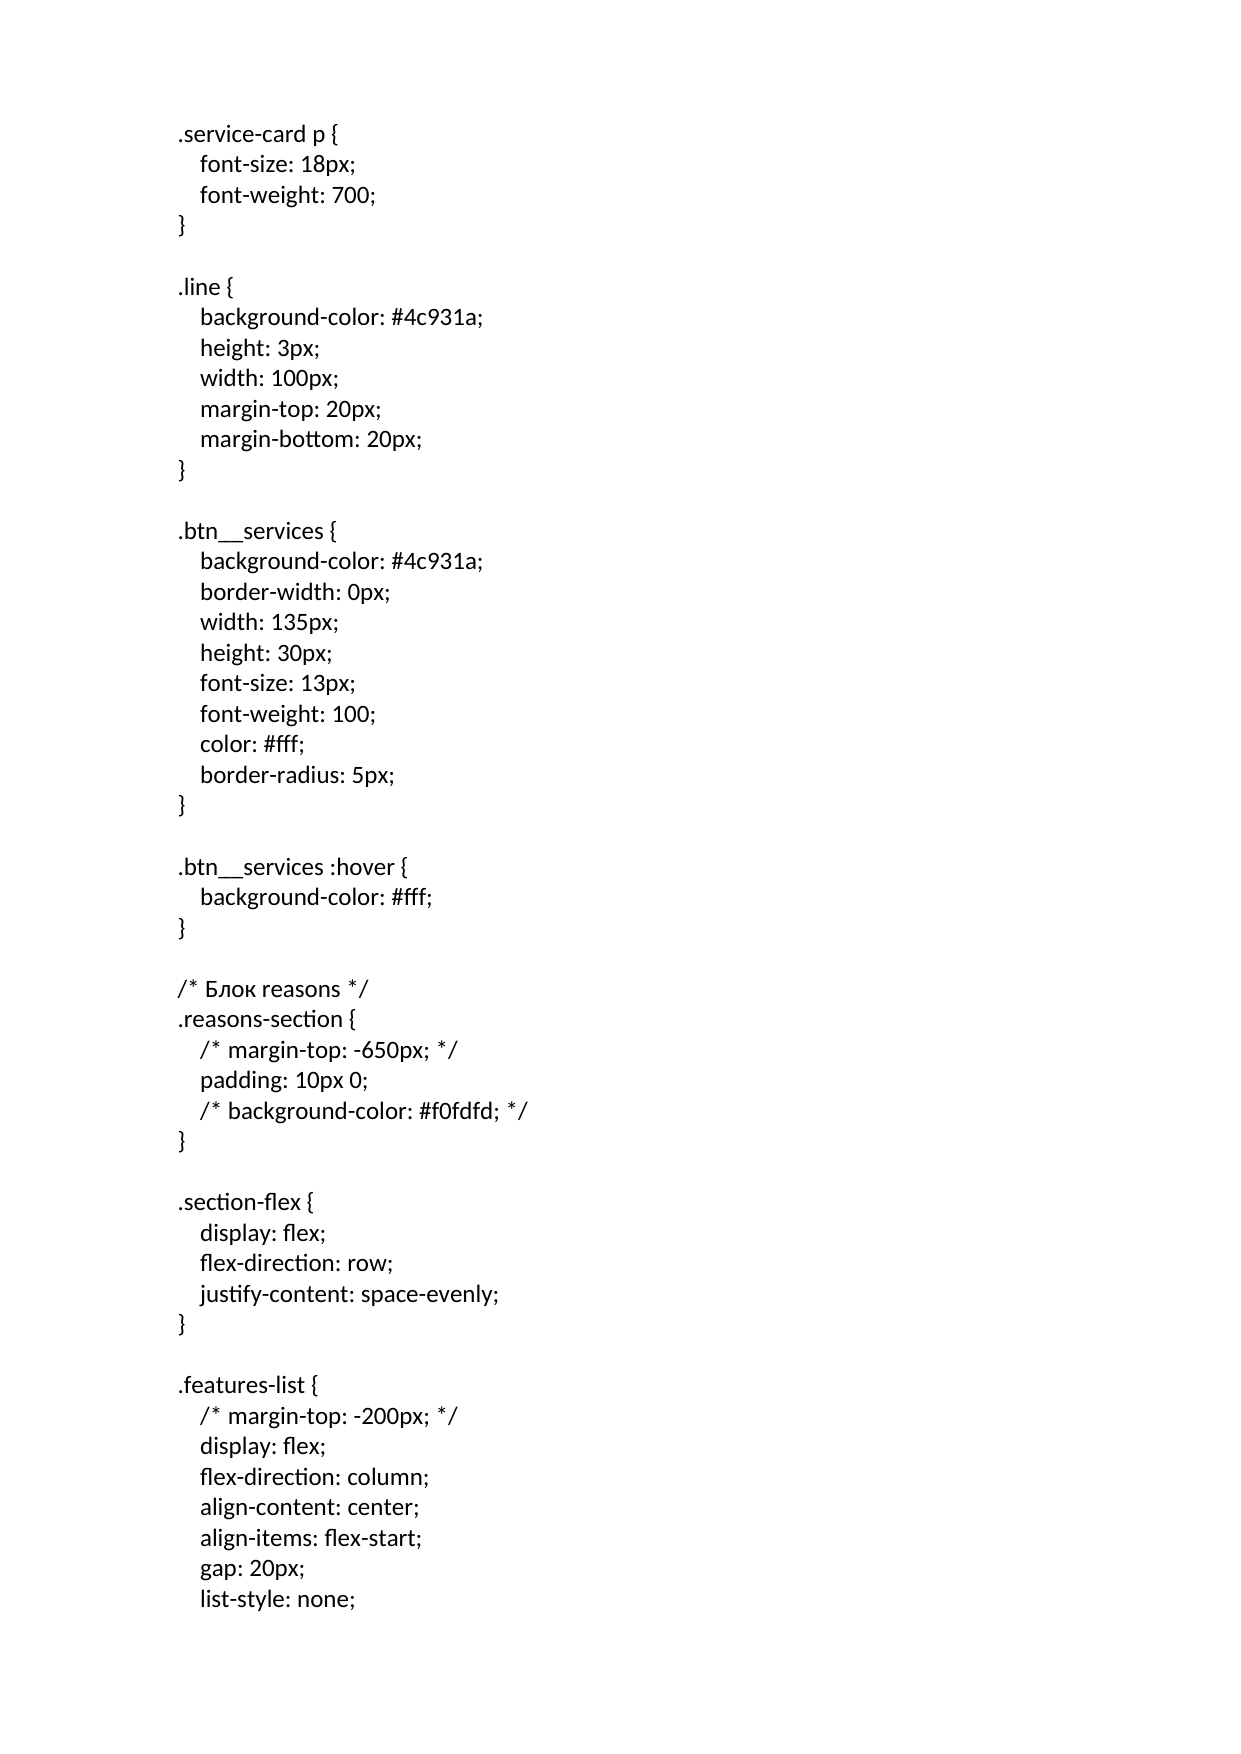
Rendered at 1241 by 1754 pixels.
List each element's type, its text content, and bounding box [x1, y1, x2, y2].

text font-weight: 100; [177, 698, 1152, 728]
text margin-bottom: 20px; [177, 423, 1152, 454]
text } [177, 210, 1152, 240]
text align-content: center; [177, 1492, 1152, 1522]
text border-radius: 5px; [177, 759, 1152, 789]
text } [177, 1308, 1152, 1339]
text .features-list { [177, 1369, 1152, 1400]
text flex-direction: row; [177, 1247, 1152, 1278]
text /* margin-top: -650px; */ [177, 1034, 1152, 1064]
text .btn__services { [177, 515, 1152, 545]
text border-width: 0px; [177, 576, 1152, 606]
text .reasons-section { [177, 1003, 1152, 1034]
text margin-top: 20px; [177, 393, 1152, 423]
text padding: 10px 0; [177, 1064, 1152, 1095]
text background-color: #fff; [177, 881, 1152, 912]
text height: 3px; [177, 332, 1152, 362]
text display: flex; [177, 1431, 1152, 1461]
text font-size: 13px; [177, 667, 1152, 698]
text font-size: 18px; [177, 149, 1152, 179]
text } [177, 454, 1152, 484]
text .btn__services :hover { [177, 851, 1152, 881]
text gap: 20px; [177, 1553, 1152, 1583]
text /* background-color: #f0fdfd; */ [177, 1095, 1152, 1125]
text justify-content: space-evenly; [177, 1278, 1152, 1308]
text /* Блок reasons */ [177, 973, 1152, 1003]
text height: 30px; [177, 637, 1152, 667]
text display: flex; [177, 1217, 1152, 1247]
text /* margin-top: -200px; */ [177, 1400, 1152, 1431]
text align-items: flex-start; [177, 1522, 1152, 1553]
text } [177, 912, 1152, 942]
text .line { [177, 271, 1152, 301]
text font-weight: 700; [177, 179, 1152, 210]
text width: 100px; [177, 362, 1152, 393]
text color: #fff; [177, 728, 1152, 759]
text width: 135px; [177, 606, 1152, 637]
text background-color: #4c931a; [177, 301, 1152, 332]
text background-color: #4c931a; [177, 545, 1152, 576]
text } [177, 1125, 1152, 1156]
text .section-flex { [177, 1186, 1152, 1217]
text } [177, 789, 1152, 820]
text list-style: none; [177, 1583, 1152, 1614]
text flex-direction: column; [177, 1461, 1152, 1492]
text .service-card p { [177, 118, 1152, 149]
